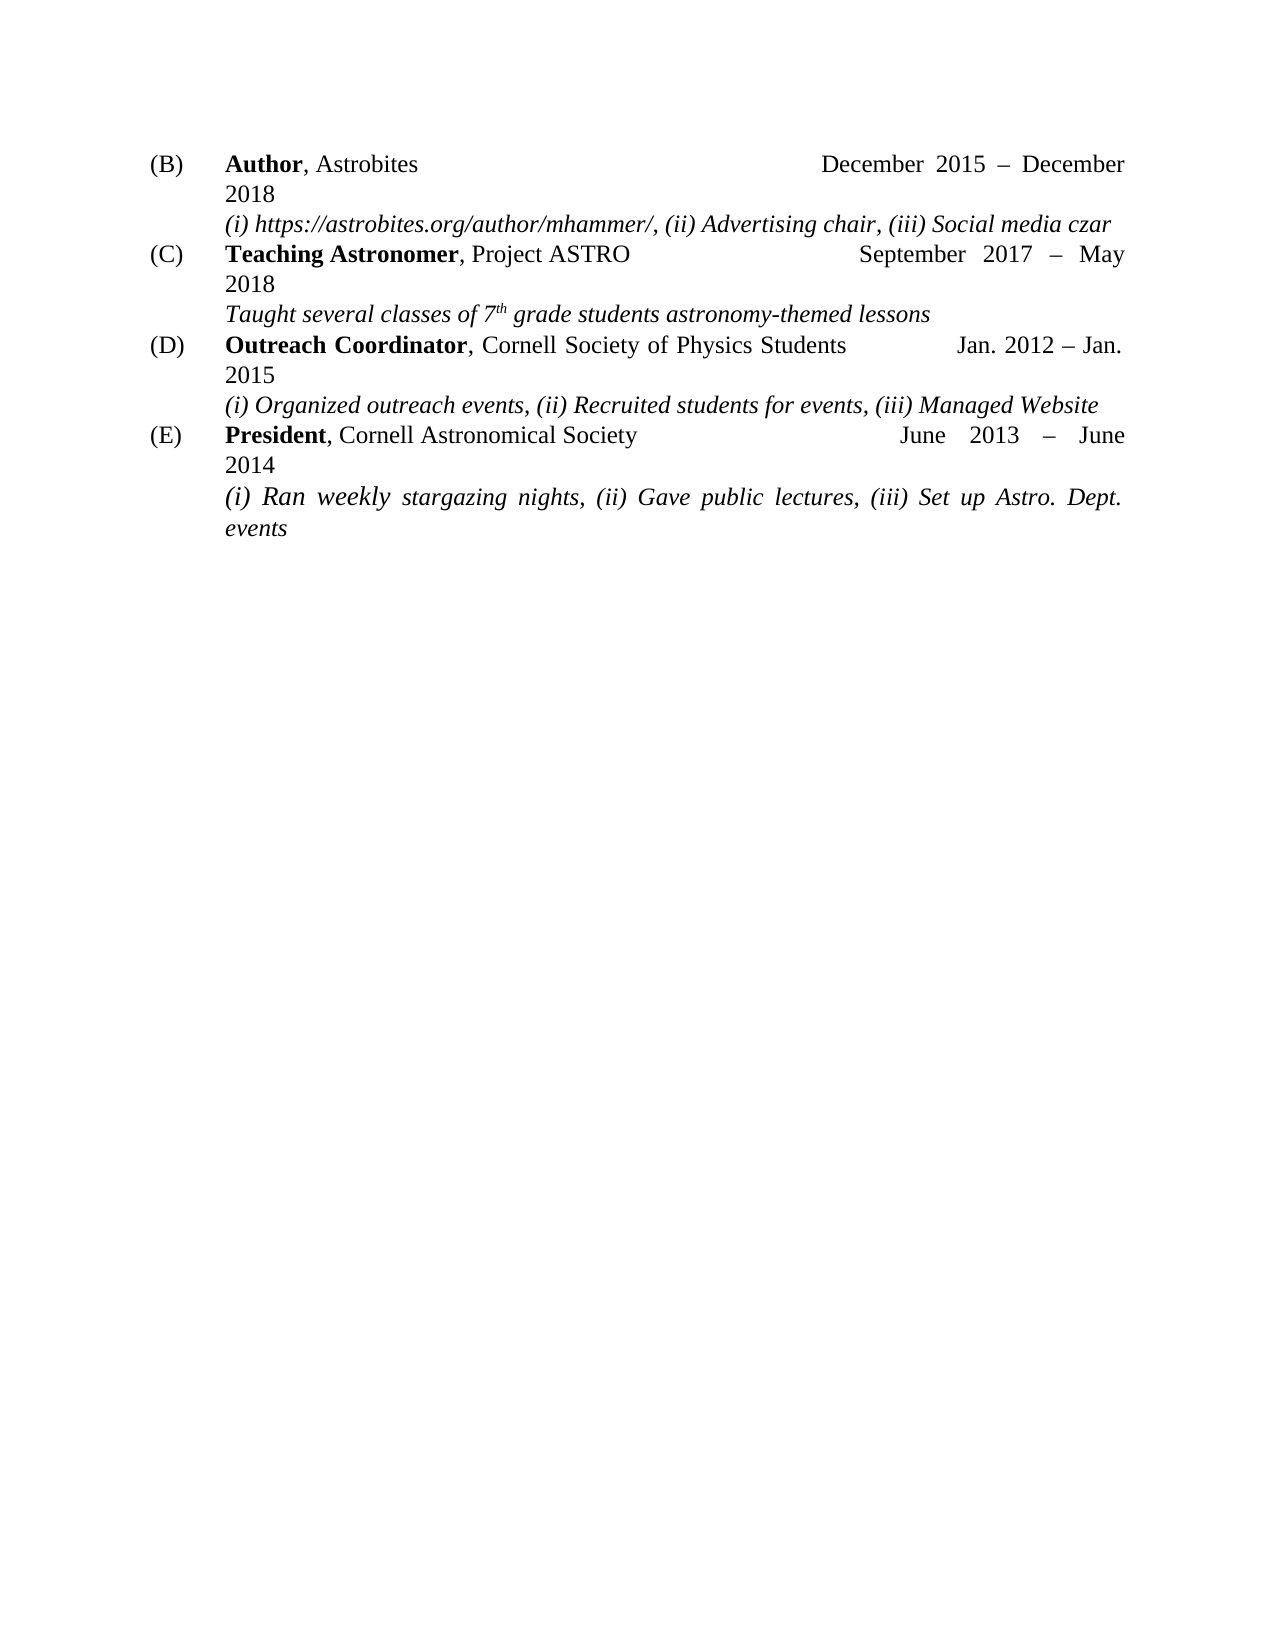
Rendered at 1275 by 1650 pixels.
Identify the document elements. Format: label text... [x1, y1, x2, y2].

list President, Cornell Astronomical Society June 2013 – June 2014 (i) Ran weekly stargazing nights, (ii) Gave public lectures, (iii) Set up Astro. Dept. events [150, 420, 1125, 542]
list Outreach Coordinator, Cornell Society of Physics Students Jan. 2012 – Jan. 2015 (i) Organized outreach events, (ii) Recruited students for events, (iii) Managed Website [150, 330, 1125, 419]
list Author, Astrobites December 2015 – December 2018 (i) https://astrobites.org/author/mhammer/, (ii) Advertising chair, (iii) Social media czar [150, 149, 1125, 238]
list Teaching Astronomer, Project ASTRO September 2017 – May 2018 Taught several classes of 7th grade students astronomy-themed lessons [150, 239, 1125, 328]
